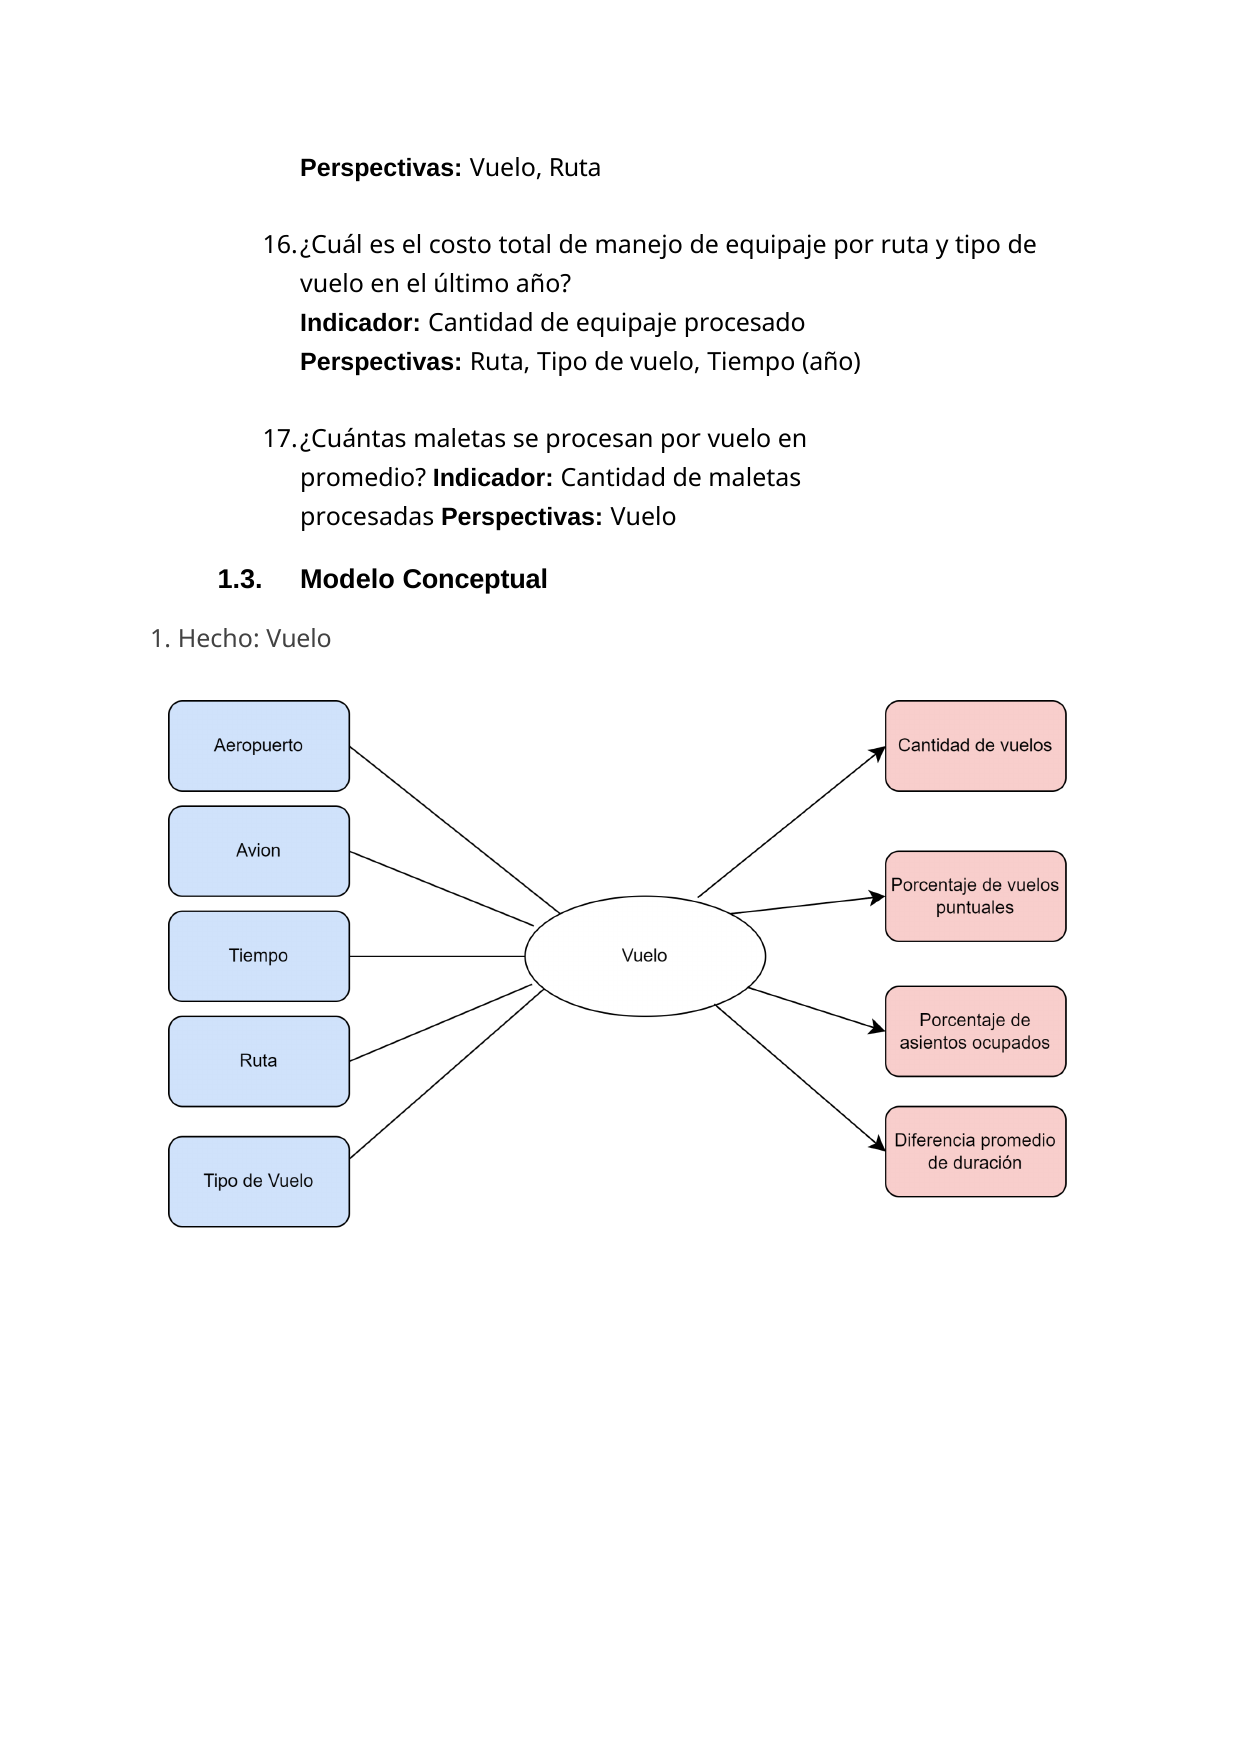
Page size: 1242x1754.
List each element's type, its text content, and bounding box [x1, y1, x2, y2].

list ¿Cuál es el costo total de manejo de equipaje por ruta y tipo de vuelo en el último año? [262, 227, 1069, 300]
text Perspectivas: Vuelo, Ruta [300, 150, 1150, 184]
list Hecho: Vuelo [150, 621, 1150, 655]
text Perspectivas: Ruta, Tipo de vuelo, Tiempo (año) [300, 343, 1150, 377]
list ¿Cuántas maletas se procesan por vuelo en promedio? Indicador: Cantidad de maletas procesadas Perspectivas: Vuelo [262, 420, 916, 533]
picture [153, 685, 1083, 1242]
subtitle Modelo Conceptual [217, 563, 1150, 594]
text Indicador: Cantidad de equipaje procesado [300, 305, 1150, 339]
